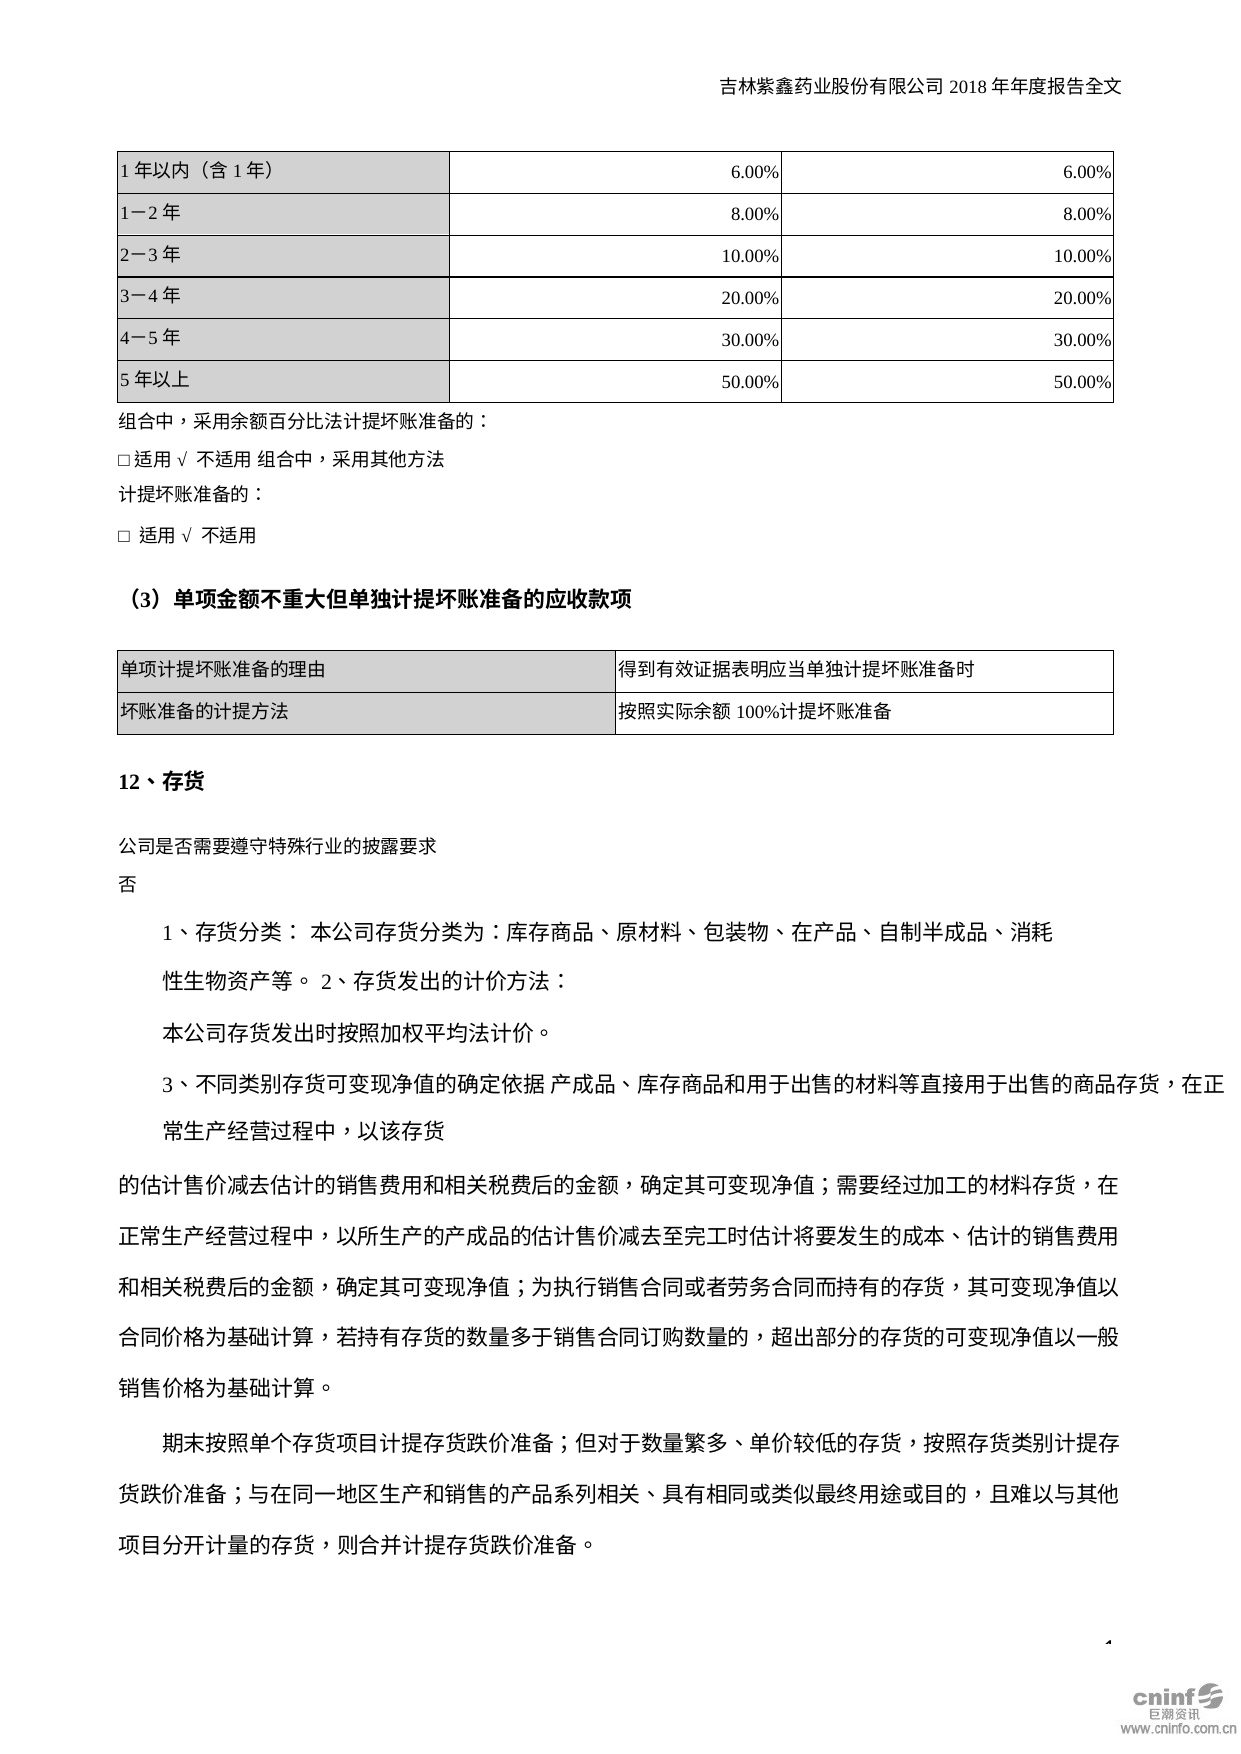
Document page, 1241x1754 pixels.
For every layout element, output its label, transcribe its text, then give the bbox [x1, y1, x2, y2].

subtitle （3）单项金额不重大但单独计提坏账准备的应收款项 [118, 584, 1240, 614]
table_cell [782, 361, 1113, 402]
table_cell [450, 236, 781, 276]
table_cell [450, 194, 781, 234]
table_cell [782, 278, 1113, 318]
text 3、不同类别存货可变现净值的确定依据 产成品、库存商品和用于出售的材料等直接用于出售的商品存货，在正常生产经营过程中，以该存货 [162, 1068, 1240, 1146]
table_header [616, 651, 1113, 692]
text 1、存货分类： 本公司存货分类为：库存商品、原材料、包装物、在产品、自制半成品、消耗性生物资产等。 2、存货发出的计价方法： [162, 917, 1061, 996]
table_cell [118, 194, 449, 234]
text 公司是否需要遵守特殊行业的披露要求 否 [118, 833, 439, 897]
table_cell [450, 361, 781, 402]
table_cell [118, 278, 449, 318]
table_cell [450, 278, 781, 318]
text 期末按照单个存货项目计提存货跌价准备；但对于数量繁多、单价较低的存货，按照存货类别计提存 货跌价准备；与在同一地区生产和销售的产品系列相关、具有相同或类似最终用途或目的，且难以与其他 项目分开计量的存货，则合并计提存货跌价准备。 [118, 1428, 1122, 1559]
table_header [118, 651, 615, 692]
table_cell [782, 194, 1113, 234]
subtitle 12、存货 [118, 766, 1240, 796]
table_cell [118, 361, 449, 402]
text □ 适用 √ 不适用 [118, 522, 1240, 547]
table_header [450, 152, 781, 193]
text 本公司存货发出时按照加权平均法计价。 [162, 1018, 1240, 1048]
text 的估计售价减去估计的销售费用和相关税费后的金额，确定其可变现净值；需要经过加工的材料存货，在 正常生产经营过程中，以所生产的产成品的估计售价减去至完工时估计将要发生的成本、估计的销售费用 和相关税费后的金额，确定其可变现净值；为执行销售合同或者劳务合同而持有的存货，其可变现净值以 合同价格为基础计算，若持有存货的数量多于销售合同订购数量的，超出部分的存货的可变现净值以一般 销售价格为基础计算。 [118, 1171, 1122, 1403]
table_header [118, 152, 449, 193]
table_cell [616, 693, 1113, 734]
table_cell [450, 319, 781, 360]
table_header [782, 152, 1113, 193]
text □ 适用 √ 不适用 组合中，采用其他方法计提坏账准备的： [118, 446, 458, 507]
text 组合中，采用余额百分比法计提坏账准备的： [118, 408, 1240, 434]
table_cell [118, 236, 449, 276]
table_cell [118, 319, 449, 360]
picture [1115, 1680, 1240, 1737]
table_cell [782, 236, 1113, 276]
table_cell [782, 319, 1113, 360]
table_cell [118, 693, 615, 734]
